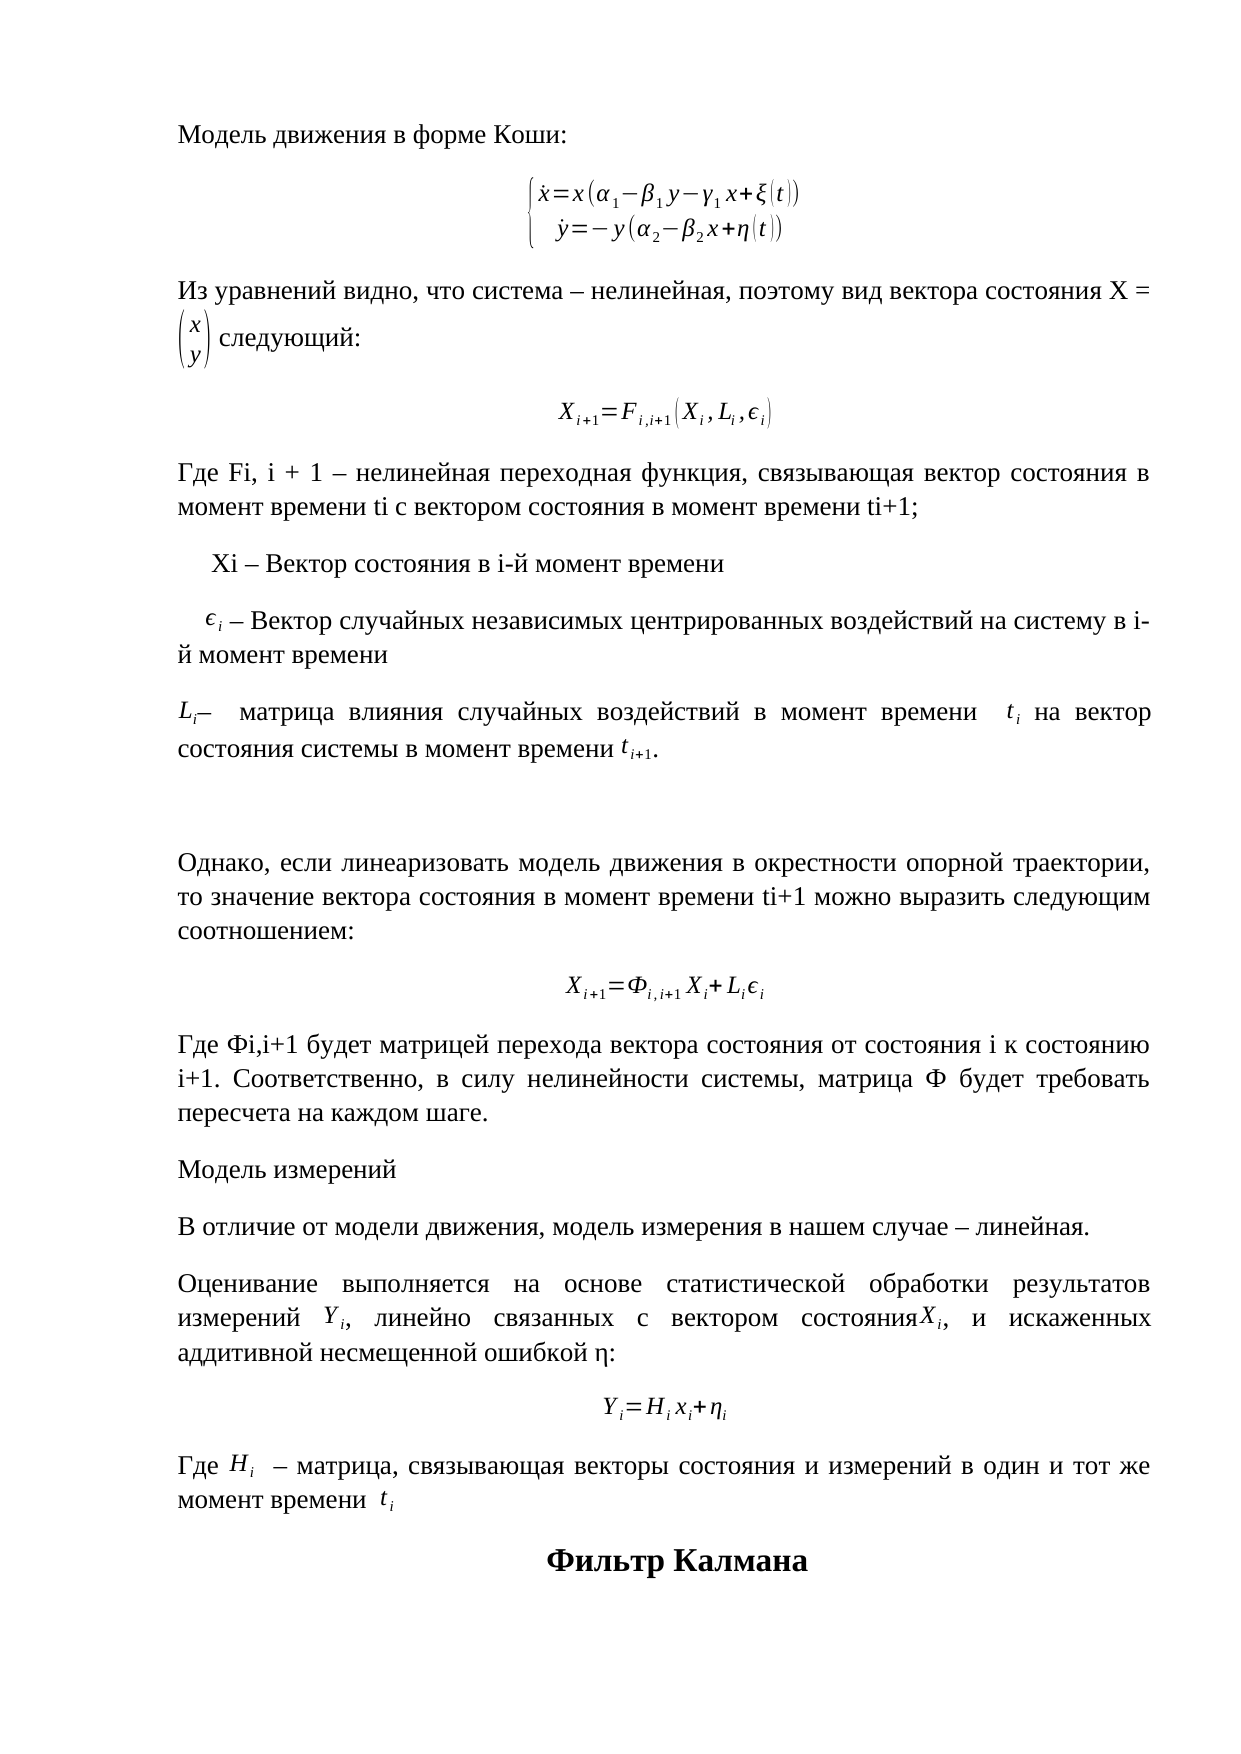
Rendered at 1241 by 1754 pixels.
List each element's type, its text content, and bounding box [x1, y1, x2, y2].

text Модель измерений [177, 1153, 1152, 1184]
text – матрица влияния случайных воздействий в момент времени на вектор состояния системы в момент времени . [177, 695, 1152, 763]
text Xi – Вектор состояния в i-й момент времени [177, 547, 1152, 578]
text Однако, если линеаризовать модель движения в окрестности опорной траектории, то значение вектора состояния в момент времени ti+1 можно выразить следующим соотношением: [177, 846, 1152, 945]
text – Вектор случайных независимых центрированных воздействий на систему в i-й момент времени [177, 604, 1152, 669]
text Модель движения в форме Коши: [177, 118, 1152, 149]
text Где Fi, i + 1 – нелинейная переходная функция, связывающая вектор состояния в момент времени ti c вектором состояния в момент времени ti+1; [177, 456, 1152, 521]
text В отличие от модели движения, модель измерения в нашем случае – линейная. [177, 1210, 1152, 1241]
text Фильтр Калмана [472, 1541, 1152, 1579]
text Где – матрица, связывающая векторы состояния и измерений в один и тот же момент времени [177, 1449, 1152, 1515]
text Из уравнений видно, что система – нелинейная, поэтому вид вектора состояния X = следующий: [177, 274, 1152, 370]
text Где Фi,i+1 будет матрицей перехода вектора состояния от состояния i к состоянию i+1. Соответственно, в силу нелинейности системы, матрица Ф будет требовать пересчета на каждом шаге. [177, 1028, 1152, 1127]
text Оценивание выполняется на основе статистической обработки результатов измерений , линейно связанных с вектором состояния, и искаженных аддитивной несмещенной ошибкой η: [177, 1267, 1152, 1367]
